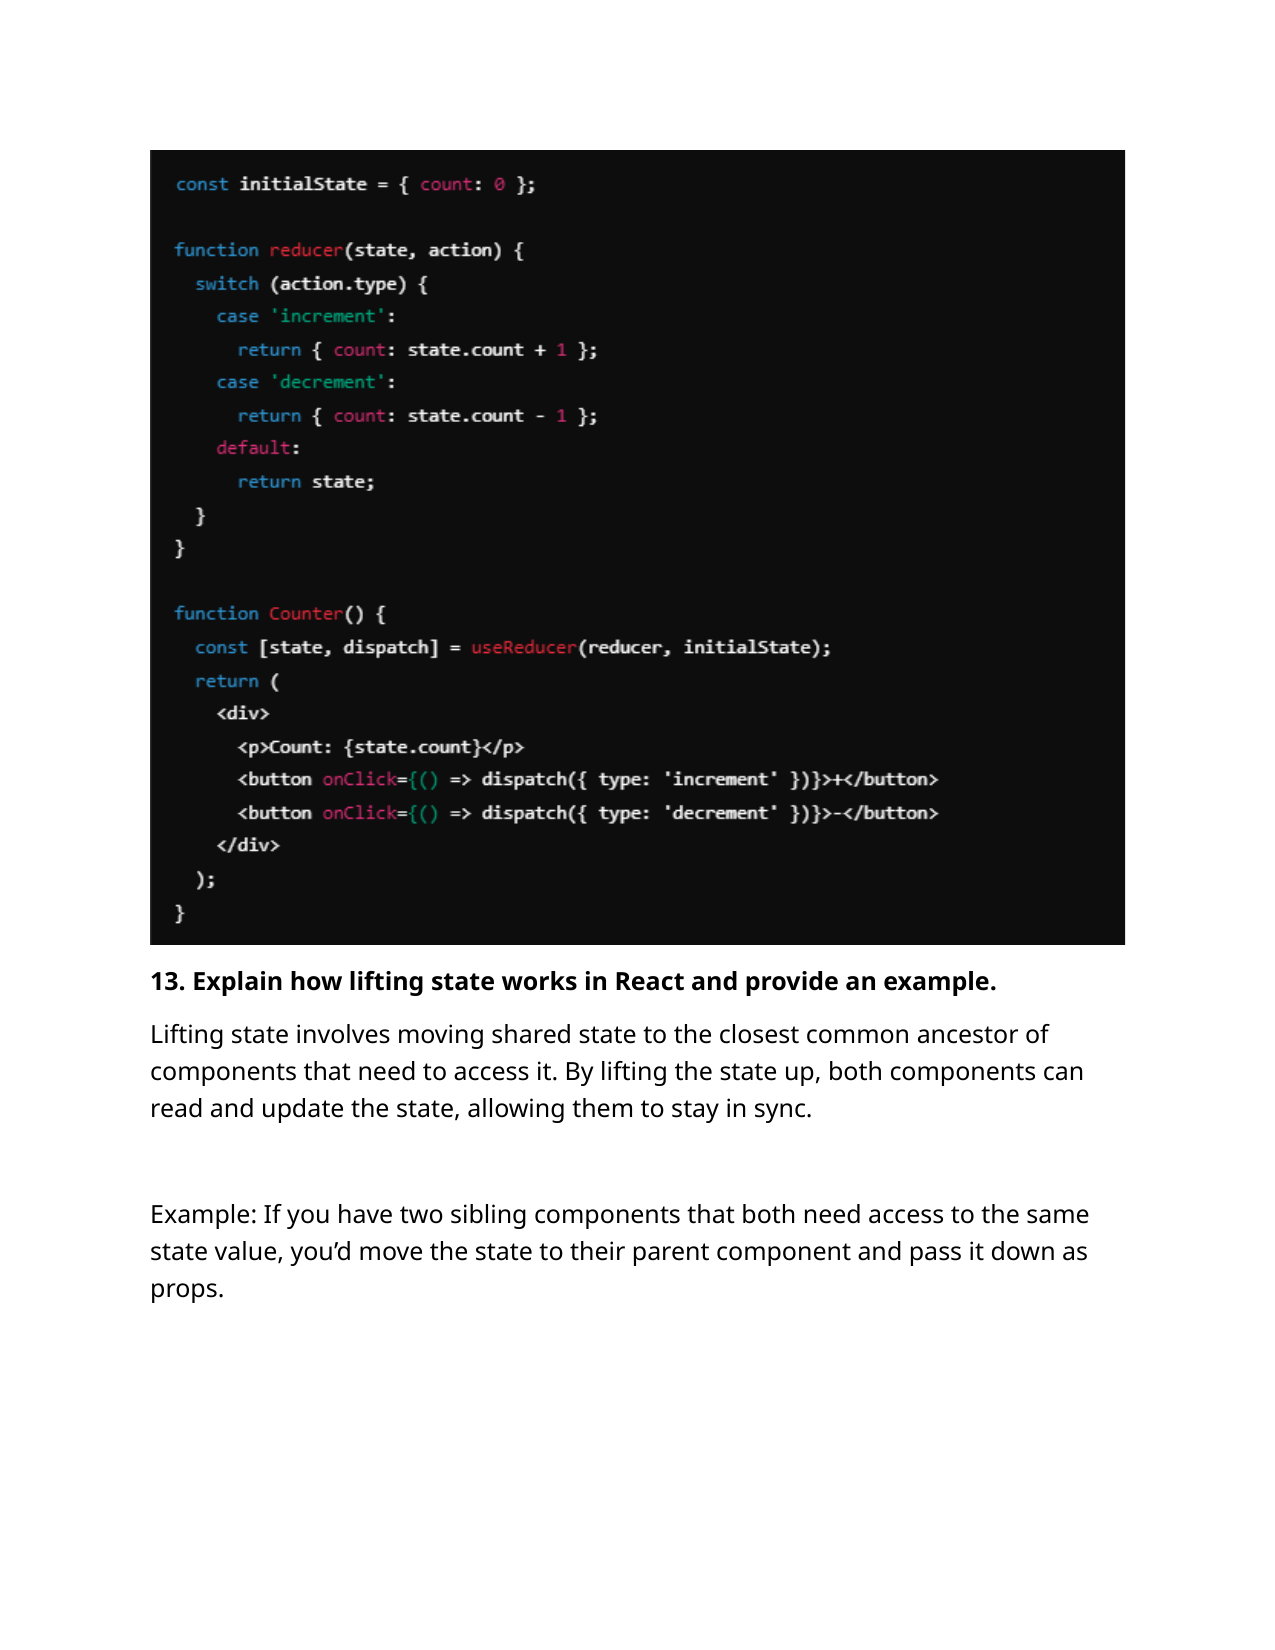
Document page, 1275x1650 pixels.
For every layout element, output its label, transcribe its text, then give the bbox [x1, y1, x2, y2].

text Lifting state involves moving shared state to the closest common ancestor of components that need to access it. By lifting the state up, both components can read and update the state, allowing them to stay in sync. [150, 1017, 1125, 1124]
picture [150, 150, 1125, 945]
text Example: If you have two sibling components that both need access to the same state value, you’d move the state to their parent component and pass it down as props. [150, 1197, 1125, 1305]
text 13. Explain how lifting state works in React and provide an example. [150, 963, 1125, 997]
